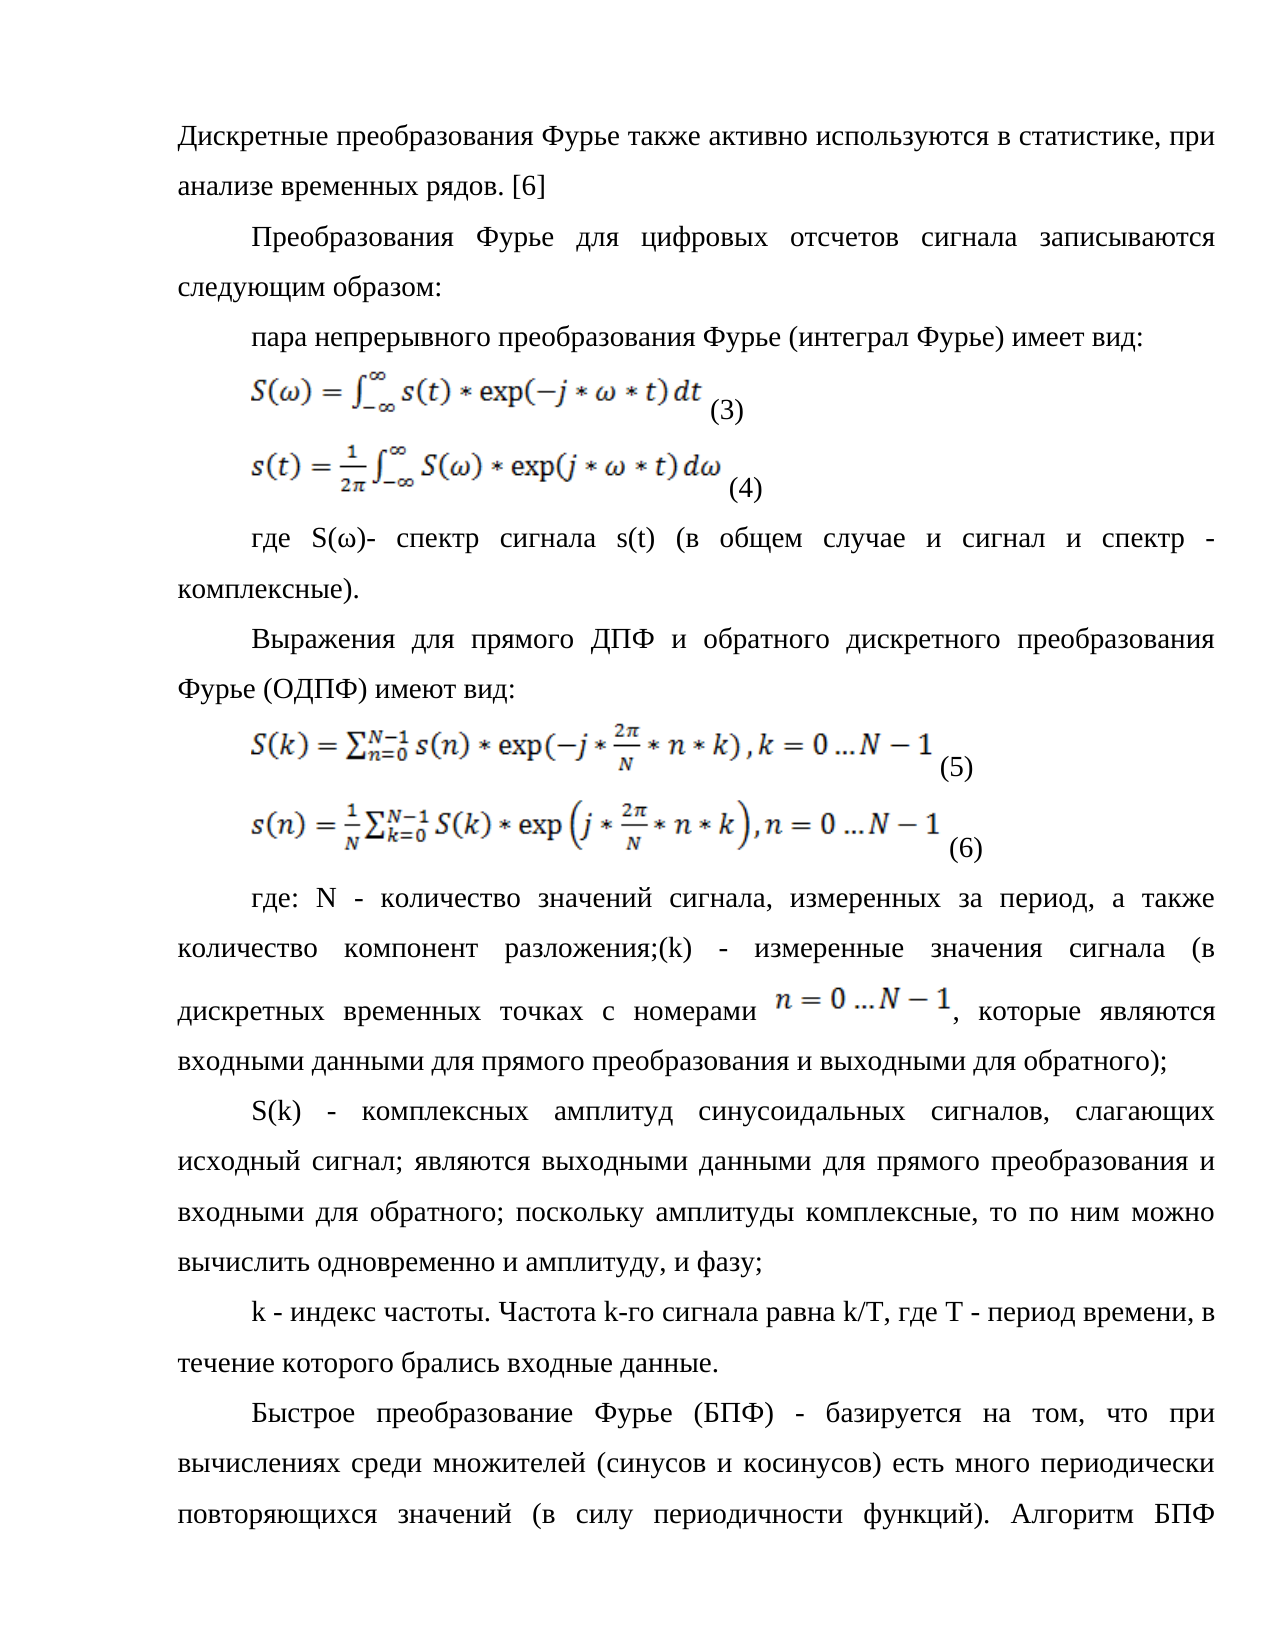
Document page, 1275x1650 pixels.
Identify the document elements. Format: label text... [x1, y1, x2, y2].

text S(k) - комплексных амплитуд синусоидальных сигналов, слагающих исходный сигнал; являются выходными данными для прямого преобразования и входными для обратного; поскольку амплитуды комплексные, то по ним можно вычислить одновременно и амплитуду, и фазу; [177, 1093, 1216, 1278]
picture [251, 442, 722, 498]
text Выражения для прямого ДПФ и обратного дискретного преобразования Фурье (ОДПФ) имеют вид: [177, 621, 1216, 705]
text где S(ω)- спектр сигнала s(t) (в общем случае и сигнал и спектр - комплексные). [177, 520, 1216, 604]
picture [251, 369, 703, 420]
picture [251, 721, 933, 777]
text k - индекс частоты. Частота k-го сигнала равна k/T, где T - период времени, в течение которого брались входные данные. [177, 1294, 1216, 1378]
text Преобразования Фурье для цифровых отсчетов сигнала записываются следующим образом: [177, 219, 1216, 303]
picture [775, 980, 953, 1020]
text где: N - количество значений сигнала, измеренных за период, а также количество компонент разложения;(k) - измеренные значения сигнала (в дискретных временных точках с номерами , которые являются входными данными для прямого преобразования и выходными для обратного); [177, 880, 1216, 1076]
picture [251, 799, 942, 858]
text пара непрерывного преобразования Фурье (интеграл Фурье) имеет вид: [177, 319, 1216, 353]
